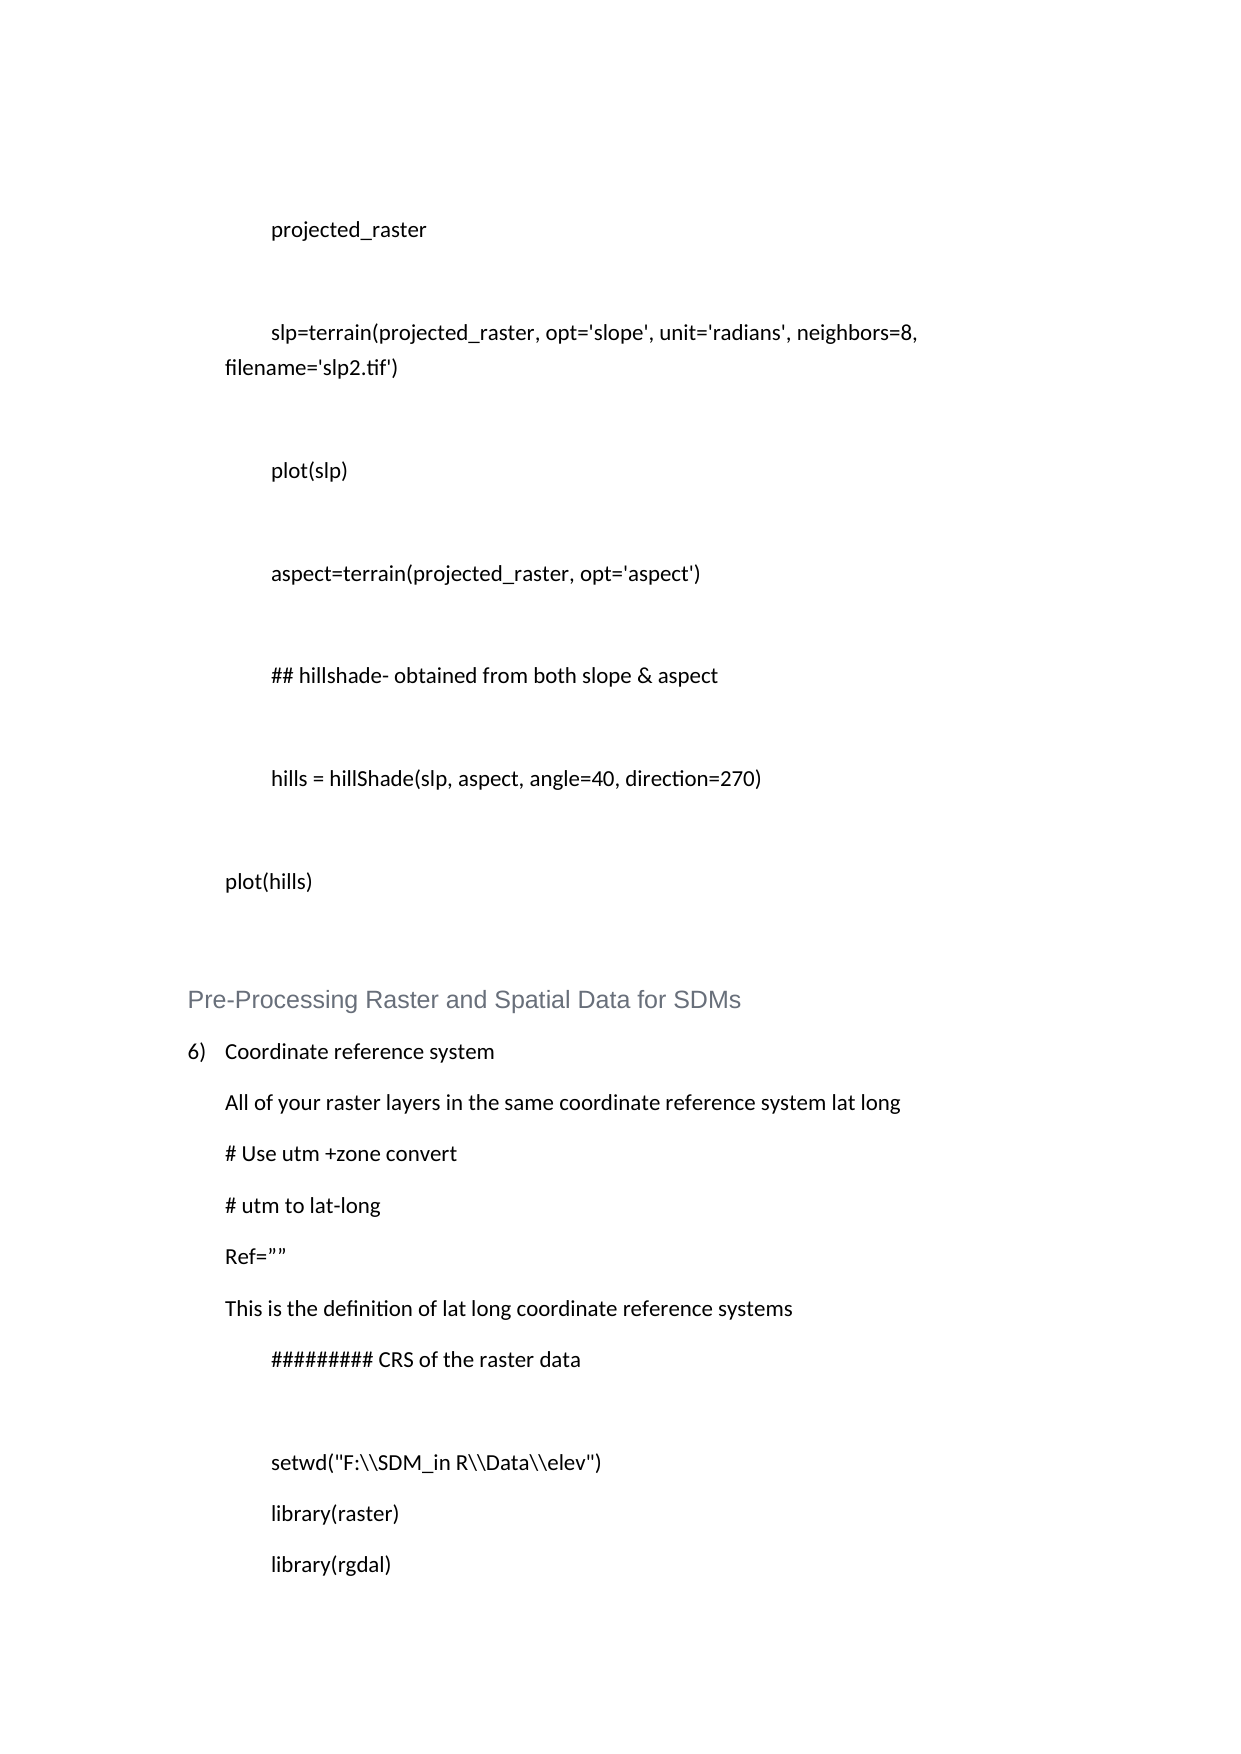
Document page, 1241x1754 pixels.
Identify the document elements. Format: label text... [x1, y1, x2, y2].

list library(raster) [225, 1497, 1053, 1529]
list All of your raster layers in the same coordinate reference system lat long [225, 1086, 1053, 1118]
list aspect=terrain(projected_raster, opt='aspect') [225, 556, 1053, 589]
list setwd("F:\\SDM_in R\\Data\\elev") [225, 1446, 1053, 1478]
list Coordinate reference system [187, 1035, 1053, 1067]
list ######### CRS of the raster data [225, 1343, 1053, 1375]
list # Use utm +zone convert [225, 1137, 1053, 1170]
list plot(hills) [225, 864, 1053, 897]
list library(rgdal) [225, 1548, 1053, 1581]
list This is the definition of lat long coordinate reference systems [225, 1291, 1053, 1324]
list hills = hillShade(slp, aspect, angle=40, direction=270) [225, 762, 1053, 794]
list slp=terrain(projected_raster, opt='slope', unit='radians', neighbors=8, filename='slp2.tif') [225, 316, 1053, 383]
list ## hillshade- obtained from both slope & aspect [225, 659, 1053, 692]
list # utm to lat-long [225, 1189, 1053, 1221]
subtitle Pre-Processing Raster and Spatial Data for SDMs [187, 983, 1053, 1016]
list plot(slp) [225, 454, 1053, 486]
list projected_raster [225, 213, 1053, 246]
list Ref=”” [225, 1240, 1053, 1273]
